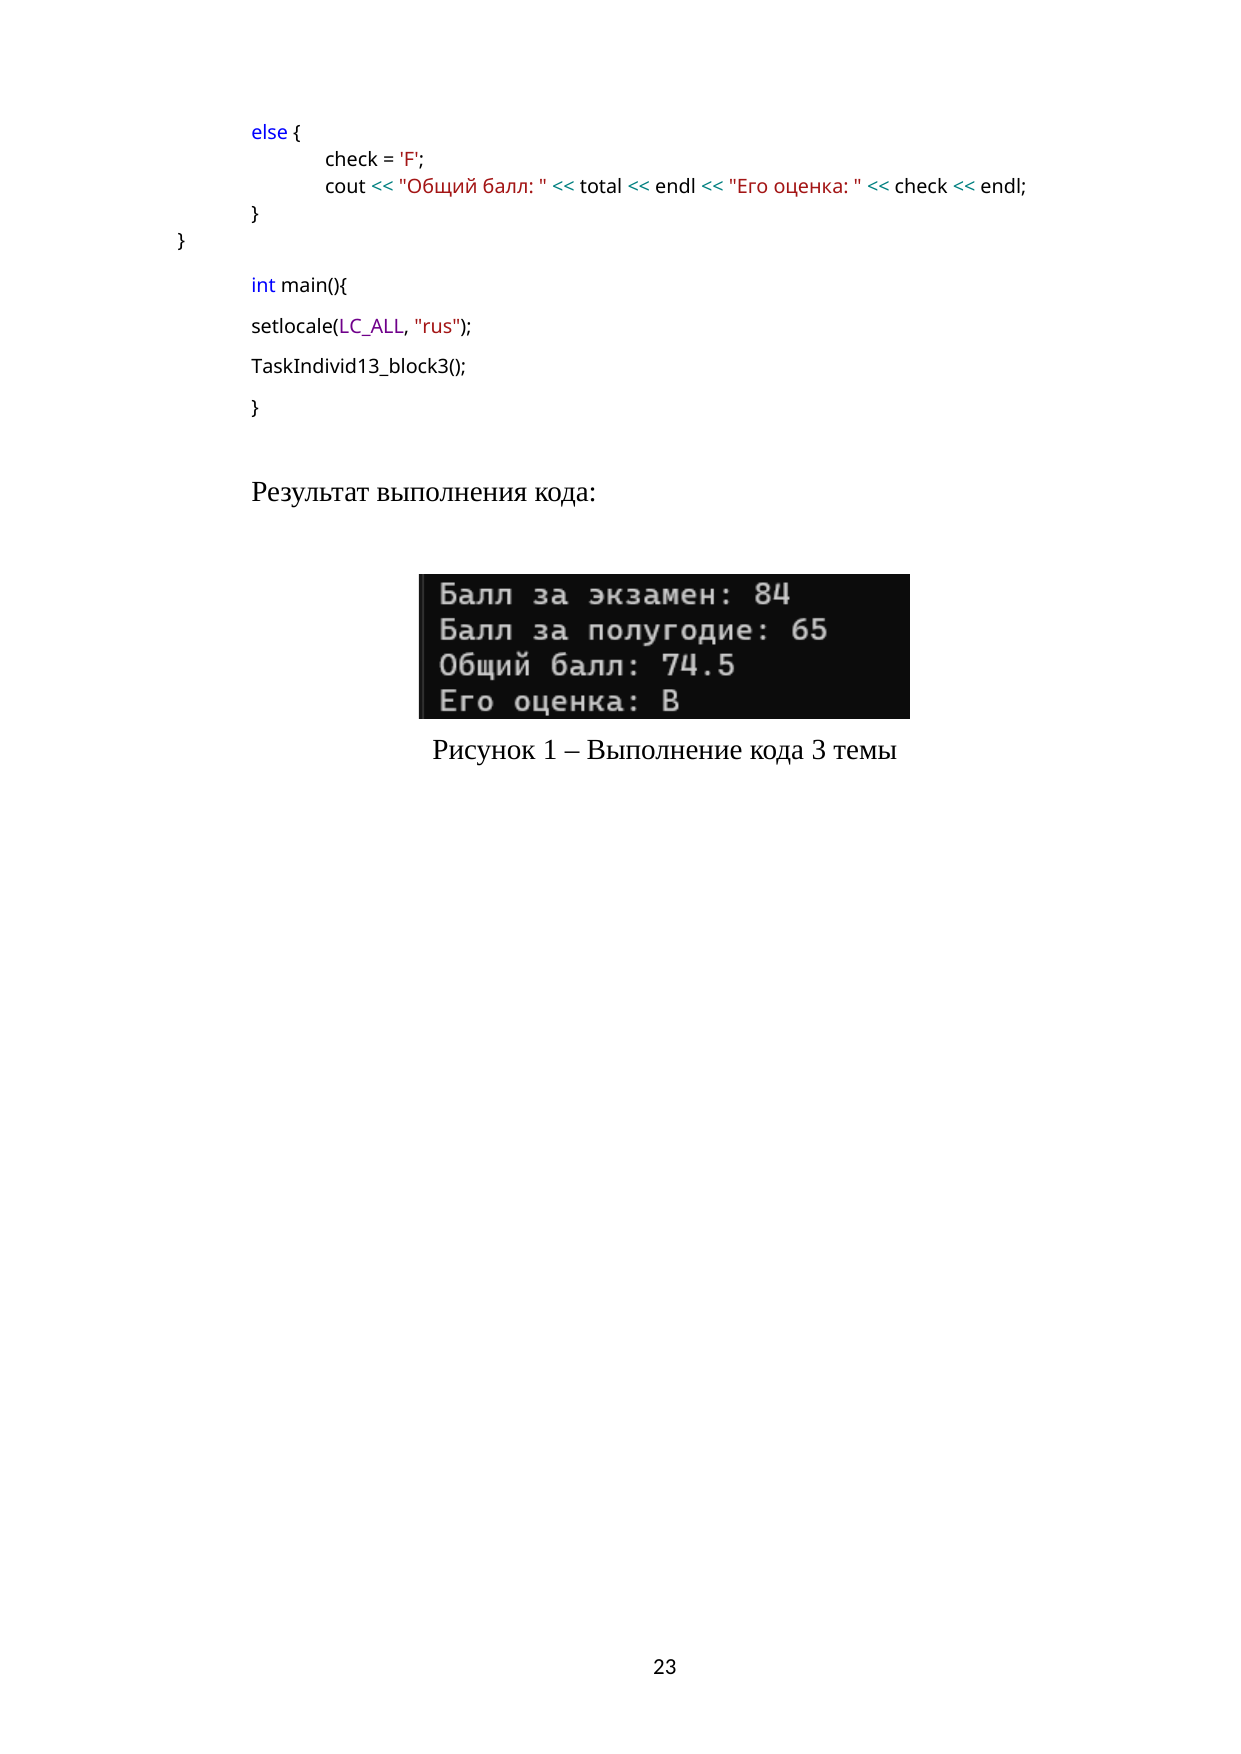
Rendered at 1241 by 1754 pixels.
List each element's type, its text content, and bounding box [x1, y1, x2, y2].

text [177, 172, 1152, 199]
text } [177, 226, 1152, 253]
text Результат выполнения кода: [177, 474, 1152, 507]
text Рисунок 1 – Выполнение кода 3 темы [177, 732, 1152, 766]
text int main(){ [177, 272, 1152, 299]
text else { [177, 118, 1152, 145]
text TaskIndivid13_block3(); [177, 353, 1152, 379]
text } [177, 199, 1152, 226]
text check = 'F'; [177, 145, 1152, 172]
picture [418, 574, 910, 719]
text } [177, 393, 1152, 420]
text setlocale(LC_ALL, "rus"); [177, 312, 1152, 339]
